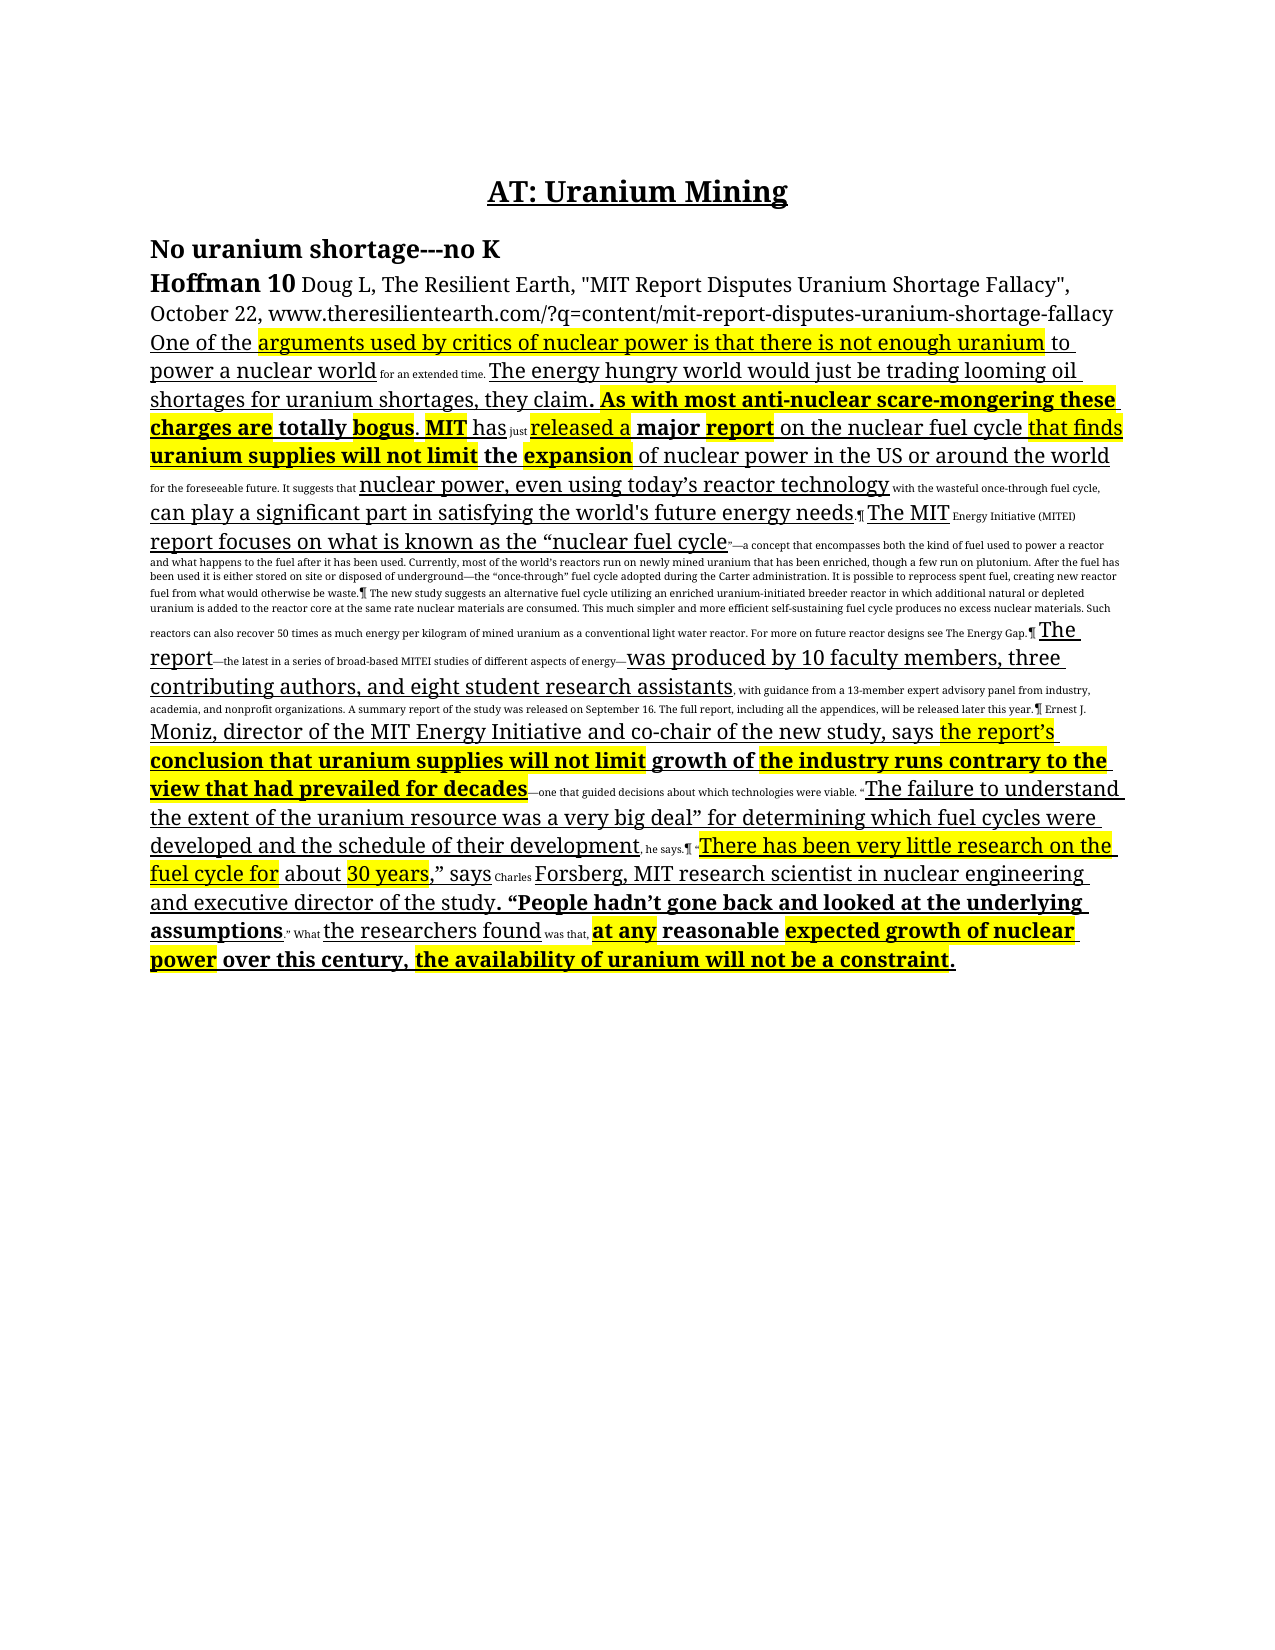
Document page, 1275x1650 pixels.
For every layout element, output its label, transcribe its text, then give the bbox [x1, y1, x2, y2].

text Hoffman 10 Doug L, The Resilient Earth, "MIT Report Disputes Uranium Shortage Fallacy", October 22, www.theresilientearth.com/?q=content/mit-report-disputes-uranium-shortage-fallacy [150, 265, 1125, 328]
text One of the arguments used by critics of nuclear power is that there is not enough uranium to power a nuclear world for an extended time. The energy hungry world would just be trading looming oil shortages for uranium shortages, they claim. As with most anti-nuclear scare-mongering these charges are totally bogus. MIT has just released a major report on the nuclear fuel cycle that finds uranium supplies will not limit the expansion of nuclear power in the US or around the world for the foreseeable future. It suggests that nuclear power, even using today’s reactor technology with the wasteful once-through fuel cycle, can play a significant part in satisfying the world's future energy needs.¶ The MIT Energy Initiative (MITEI) report focuses on what is known as the “nuclear fuel cycle”—a concept that encompasses both the kind of fuel used to power a reactor and what happens to the fuel after it has been used. Currently, most of the world’s reactors run on newly mined uranium that has been enriched, though a few run on plutonium. After the fuel has been used it is either stored on site or disposed of underground—the “once-through” fuel cycle adopted during the Carter administration. It is possible to reprocess spent fuel, creating new reactor fuel from what would otherwise be waste.¶ The new study suggests an alternative fuel cycle utilizing an enriched uranium-initiated breeder reactor in which additional natural or depleted uranium is added to the reactor core at the same rate nuclear materials are consumed. This much simpler and more efficient self-sustaining fuel cycle produces no excess nuclear materials. Such reactors can also recover 50 times as much energy per kilogram of mined uranium as a conventional light water reactor. For more on future reactor designs see The Energy Gap.¶ The report—the latest in a series of broad-based MITEI studies of different aspects of energy—was produced by 10 faculty members, three contributing authors, and eight student research assistants, with guidance from a 13-member expert advisory panel from industry, academia, and nonprofit organizations. A summary report of the study was released on September 16. The full report, including all the appendices, will be released later this year.¶ Ernest J. Moniz, director of the MIT Energy Initiative and co-chair of the new study, says the report’s conclusion that uranium supplies will not limit growth of the industry runs contrary to the view that had prevailed for decades—one that guided decisions about which technologies were viable. “The failure to understand the extent of the uranium resource was a very big deal” for determining which fuel cycles were developed and the schedule of their development, he says.¶ “There has been very little research on the fuel cycle for about 30 years,” says Charles Forsberg, MIT research scientist in nuclear engineering and executive director of the study. “People hadn’t gone back and looked at the underlying assumptions.” What the researchers found was that, at any reasonable expected growth of nuclear power over this century, the availability of uranium will not be a constraint. [150, 328, 1125, 973]
subtitle AT: Uranium Mining [150, 171, 1125, 211]
subtitle No uranium shortage---no K [150, 231, 1125, 265]
